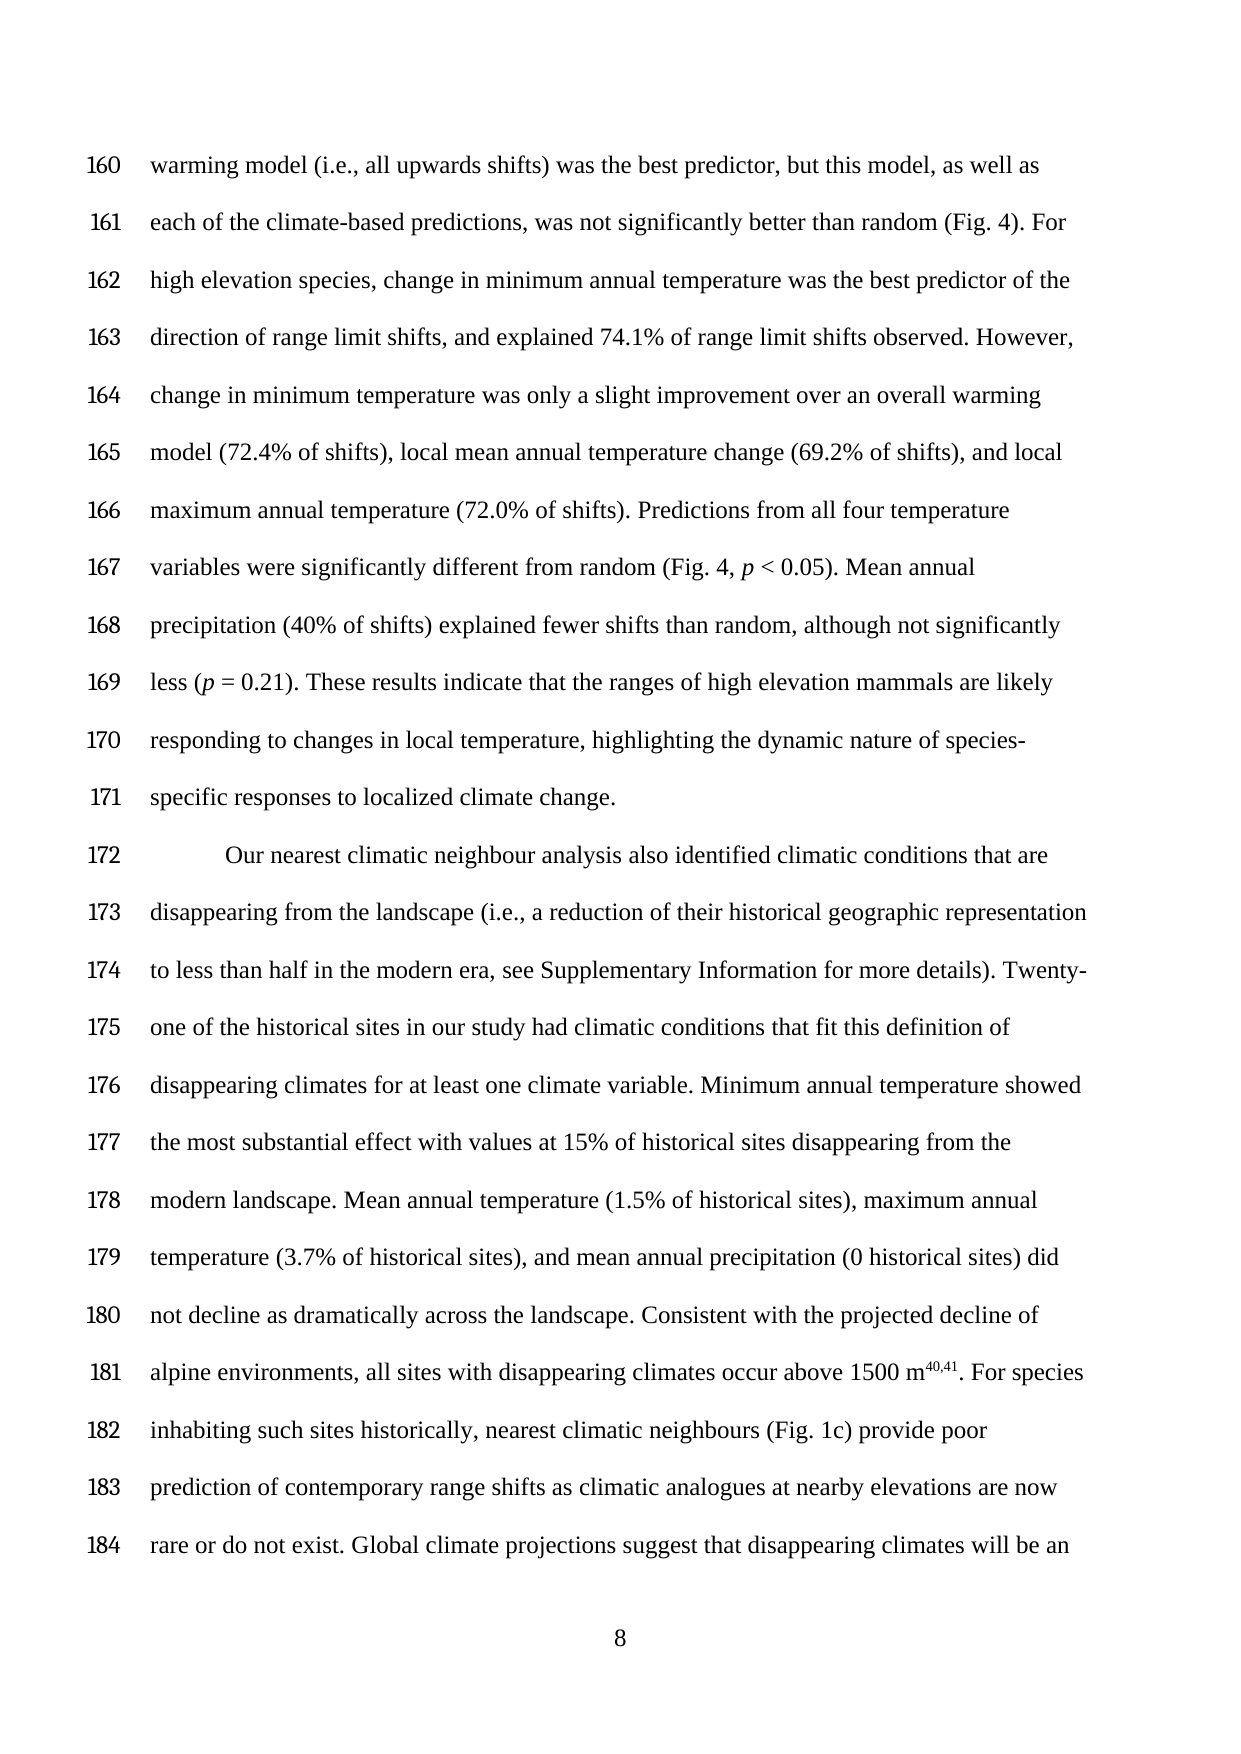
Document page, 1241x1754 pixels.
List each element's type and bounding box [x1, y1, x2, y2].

text [150, 840, 1090, 1559]
text [150, 150, 1090, 811]
